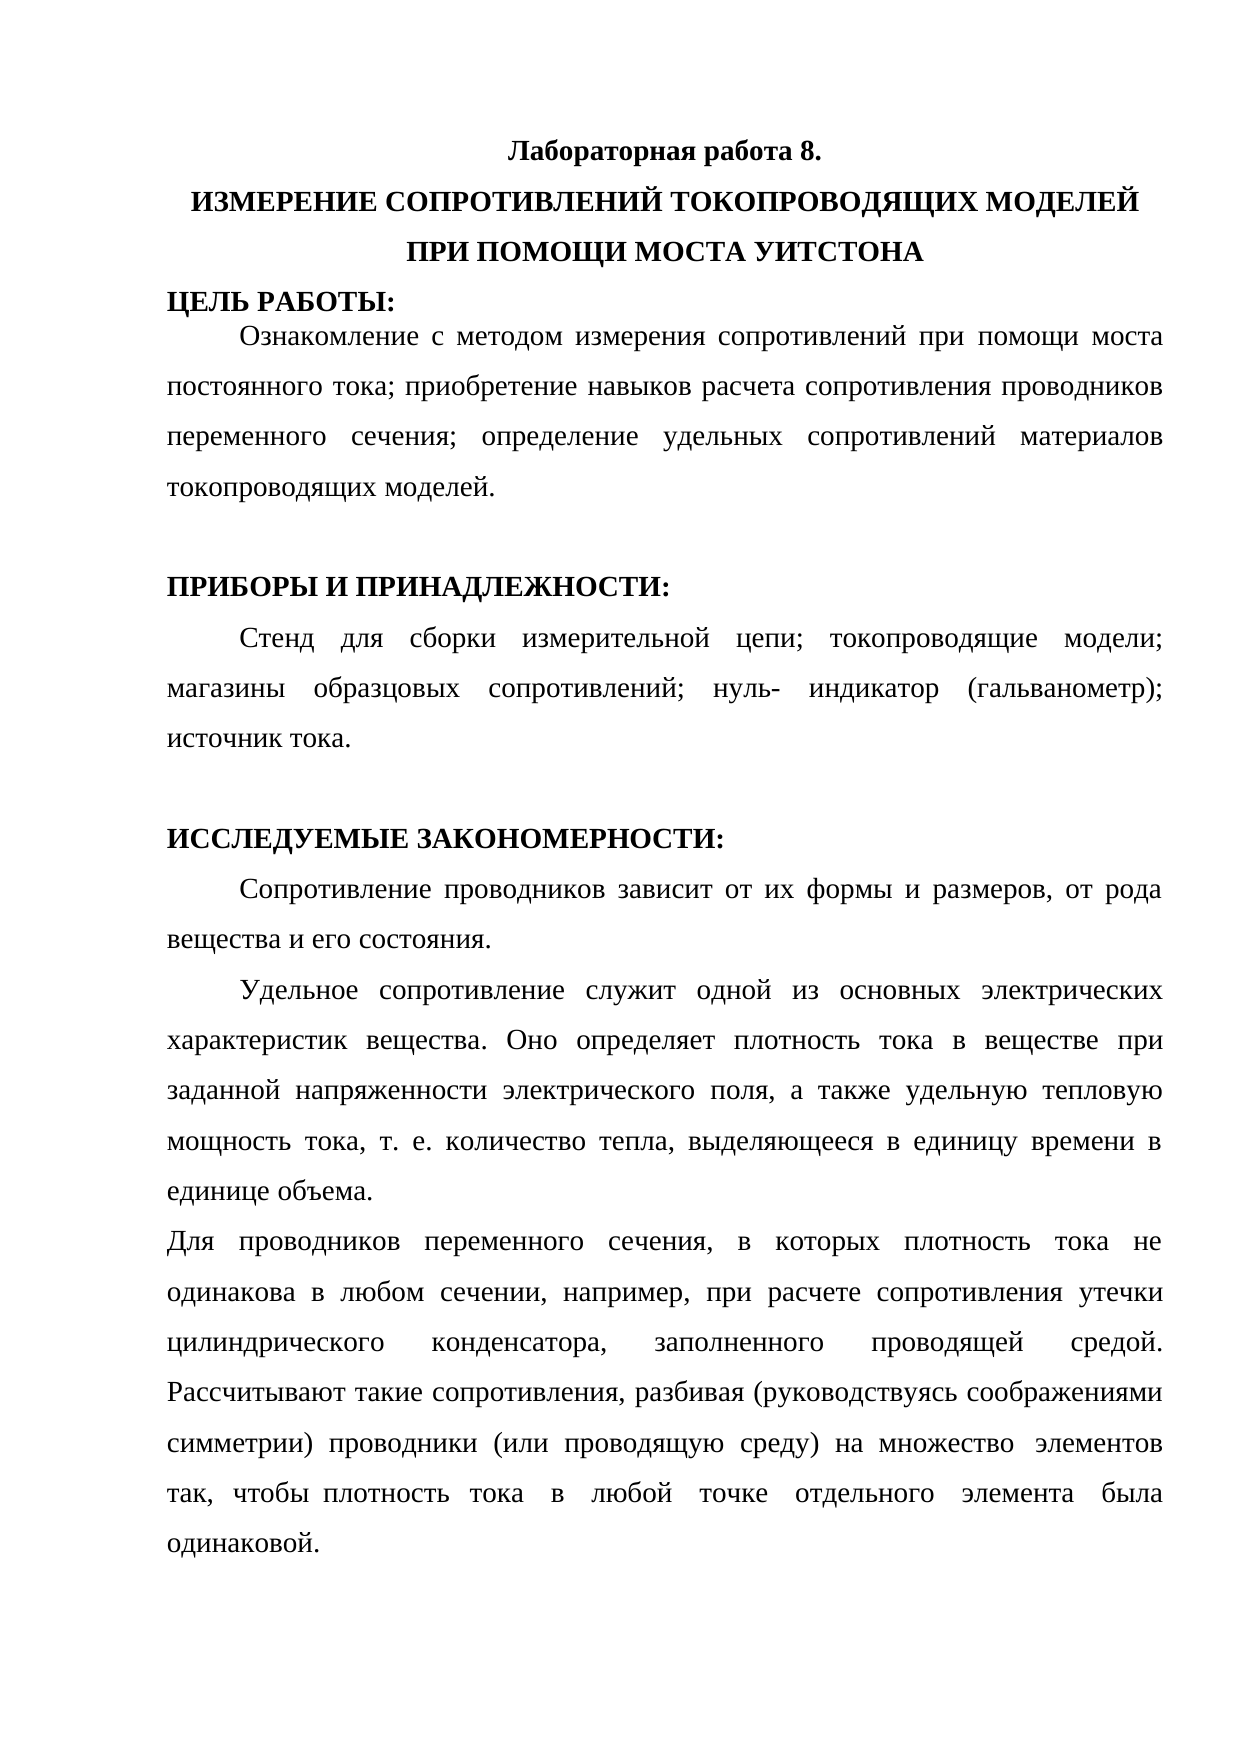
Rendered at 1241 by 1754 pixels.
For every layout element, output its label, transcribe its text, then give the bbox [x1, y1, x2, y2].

text ИЗМЕРЕНИЕ СОПРОТИВЛЕНИЙ ТОКОПРОВОДЯЩИХ МОДЕЛЕЙ ПРИ ПОМОЩИ МОСТА УИТСТОНА [167, 184, 1163, 267]
subtitle Лабораторная работа 8. [167, 133, 1163, 167]
text Стенд для сборки измерительной цепи; токопроводящие модели; магазины образцовых сопротивлений; нуль- индикатор (гальванометр); источник тока. [167, 620, 1163, 754]
text Для проводников переменного сечения, в которых плотность тока не одинакова в любом сечении, например, при расчете сопротивления утечки цилиндрического конденсатора, заполненного проводящей средой. Рассчитывают такие сопротивления, разбивая (руководствуясь соображениями симметрии) проводники (или проводящую среду) на множество элементов так, чтобы плотность тока в любой точке отдельного элемента была одинаковой. [167, 1223, 1163, 1559]
text ПРИБОРЫ И ПРИНАДЛЕЖНОСТИ: [167, 569, 1163, 603]
text ИССЛЕДУЕМЫЕ ЗАКОНОМЕРНОСТИ: [167, 821, 1163, 854]
text ЦЕЛЬ РАБОТЫ: [167, 284, 1163, 318]
text Удельное сопротивление служит одной из основных электрических характеристик вещества. Оно определяет плотность тока в веществе при заданной напряженности электрического поля, а также удельную тепловую мощность тока, т. е. количество тепла, выделяющееся в единицу времени в единице объема. [167, 972, 1163, 1207]
text Ознакомление с методом измерения сопротивлений при помощи моста постоянного тока; приобретение навыков расчета сопротивления проводников переменного сечения; определение удельных сопротивлений материалов токопроводящих моделей. [167, 318, 1163, 502]
text Сопротивление проводников зависит от их формы и размеров, от рода вещества и его состояния. [167, 871, 1163, 955]
